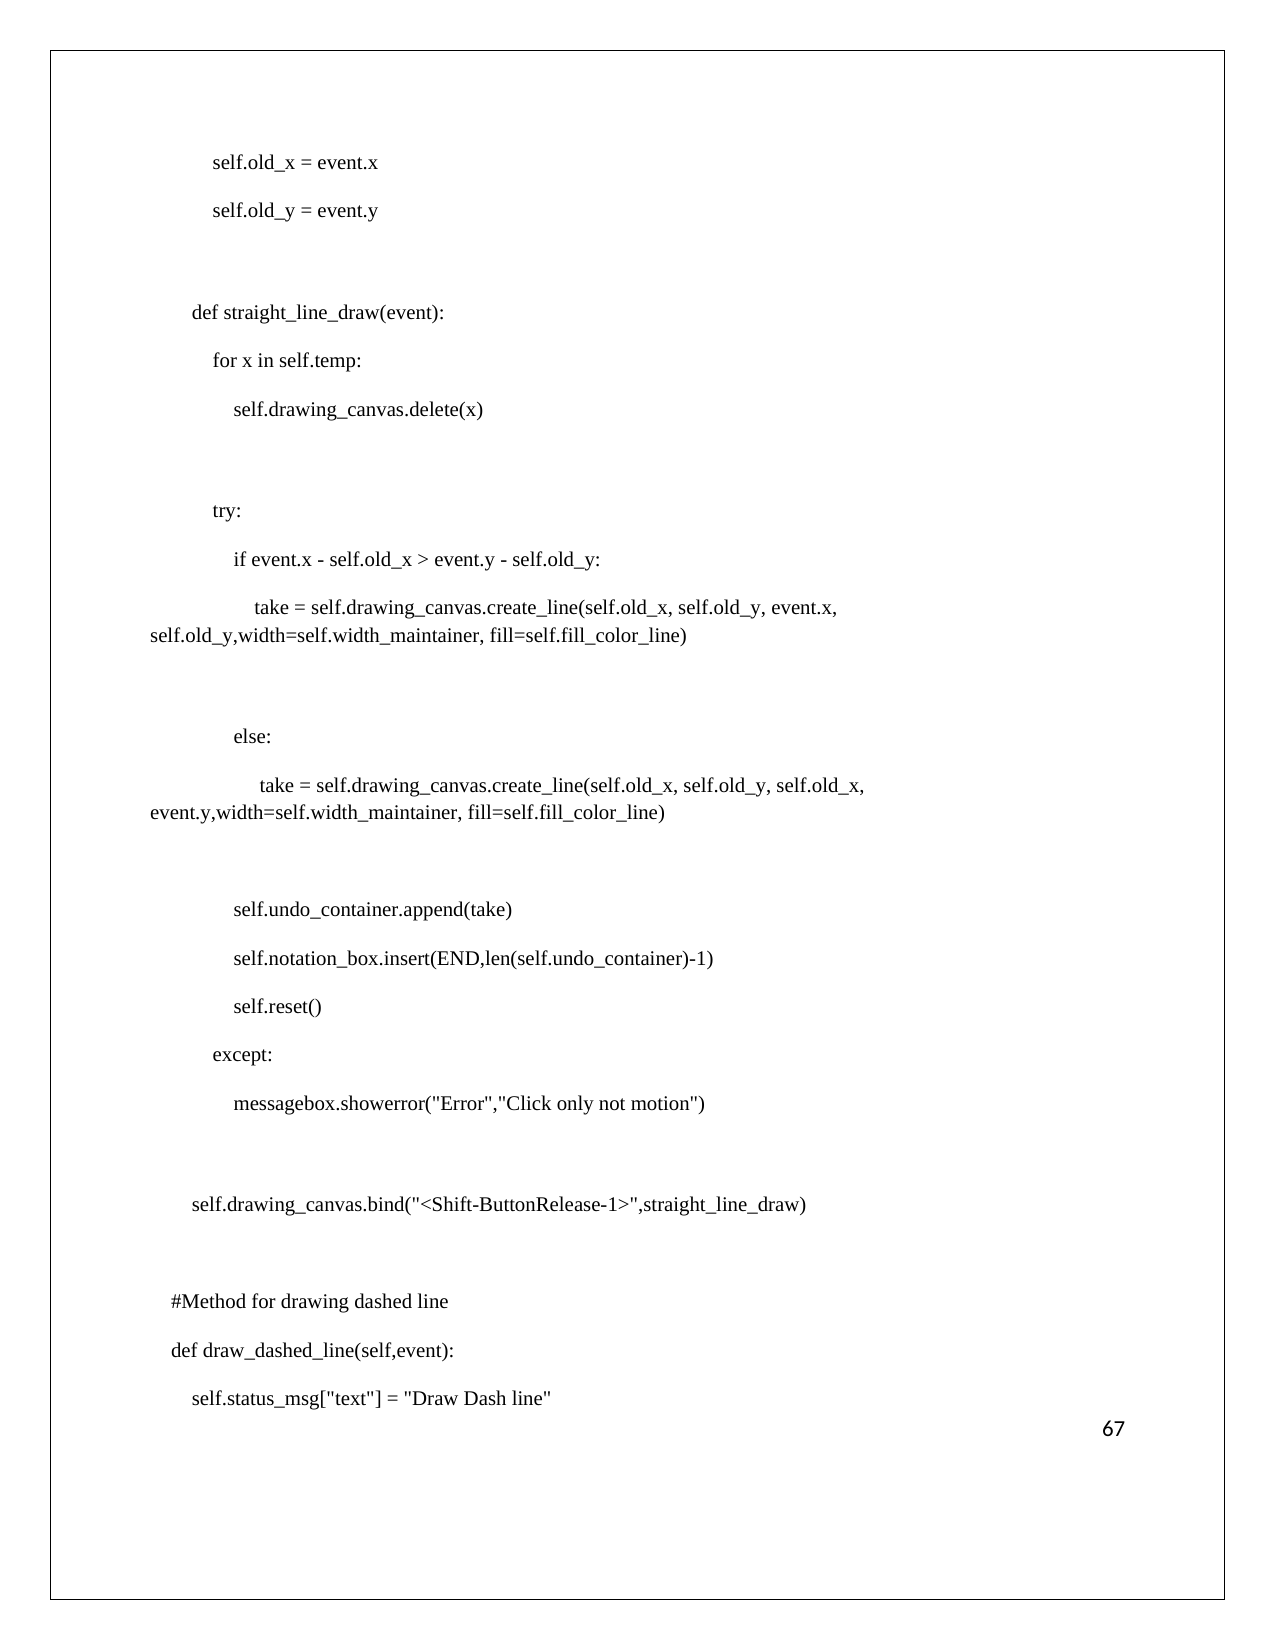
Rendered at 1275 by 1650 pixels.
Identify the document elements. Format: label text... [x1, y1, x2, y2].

text self.undo_container.append(take) [150, 897, 1125, 921]
text except: [150, 1042, 1125, 1066]
text try: [150, 498, 1125, 522]
text self.reset() [150, 994, 1125, 1018]
text def straight_line_draw(event): [150, 300, 1125, 324]
text self.notation_box.insert(END,len(self.undo_container)-1) [150, 946, 1125, 969]
text self.old_y = event.y [150, 198, 1125, 222]
text if event.x - self.old_x > event.y - self.old_y: [150, 547, 1125, 571]
text take = self.drawing_canvas.create_line(self.old_x, self.old_y, self.old_x, event.y,width=self.width_maintainer, fill=self.fill_color_line) [150, 773, 1125, 824]
text take = self.drawing_canvas.create_line(self.old_x, self.old_y, event.x, self.old_y,width=self.width_maintainer, fill=self.fill_color_line) [150, 595, 1125, 647]
text self.status_msg["text"] = "Draw Dash line" [150, 1386, 1125, 1410]
text else: [150, 724, 1125, 748]
text def draw_dashed_line(self,event): [150, 1338, 1125, 1362]
text self.drawing_canvas.delete(x) [150, 397, 1125, 421]
text for x in self.temp: [150, 348, 1125, 372]
text self.drawing_canvas.bind("<Shift-ButtonRelease-1>",straight_line_draw) [150, 1192, 1125, 1216]
text messagebox.showerror("Error","Click only not motion") [150, 1091, 1125, 1115]
text self.old_x = event.x [150, 150, 1125, 174]
text #Method for drawing dashed line [150, 1289, 1125, 1313]
